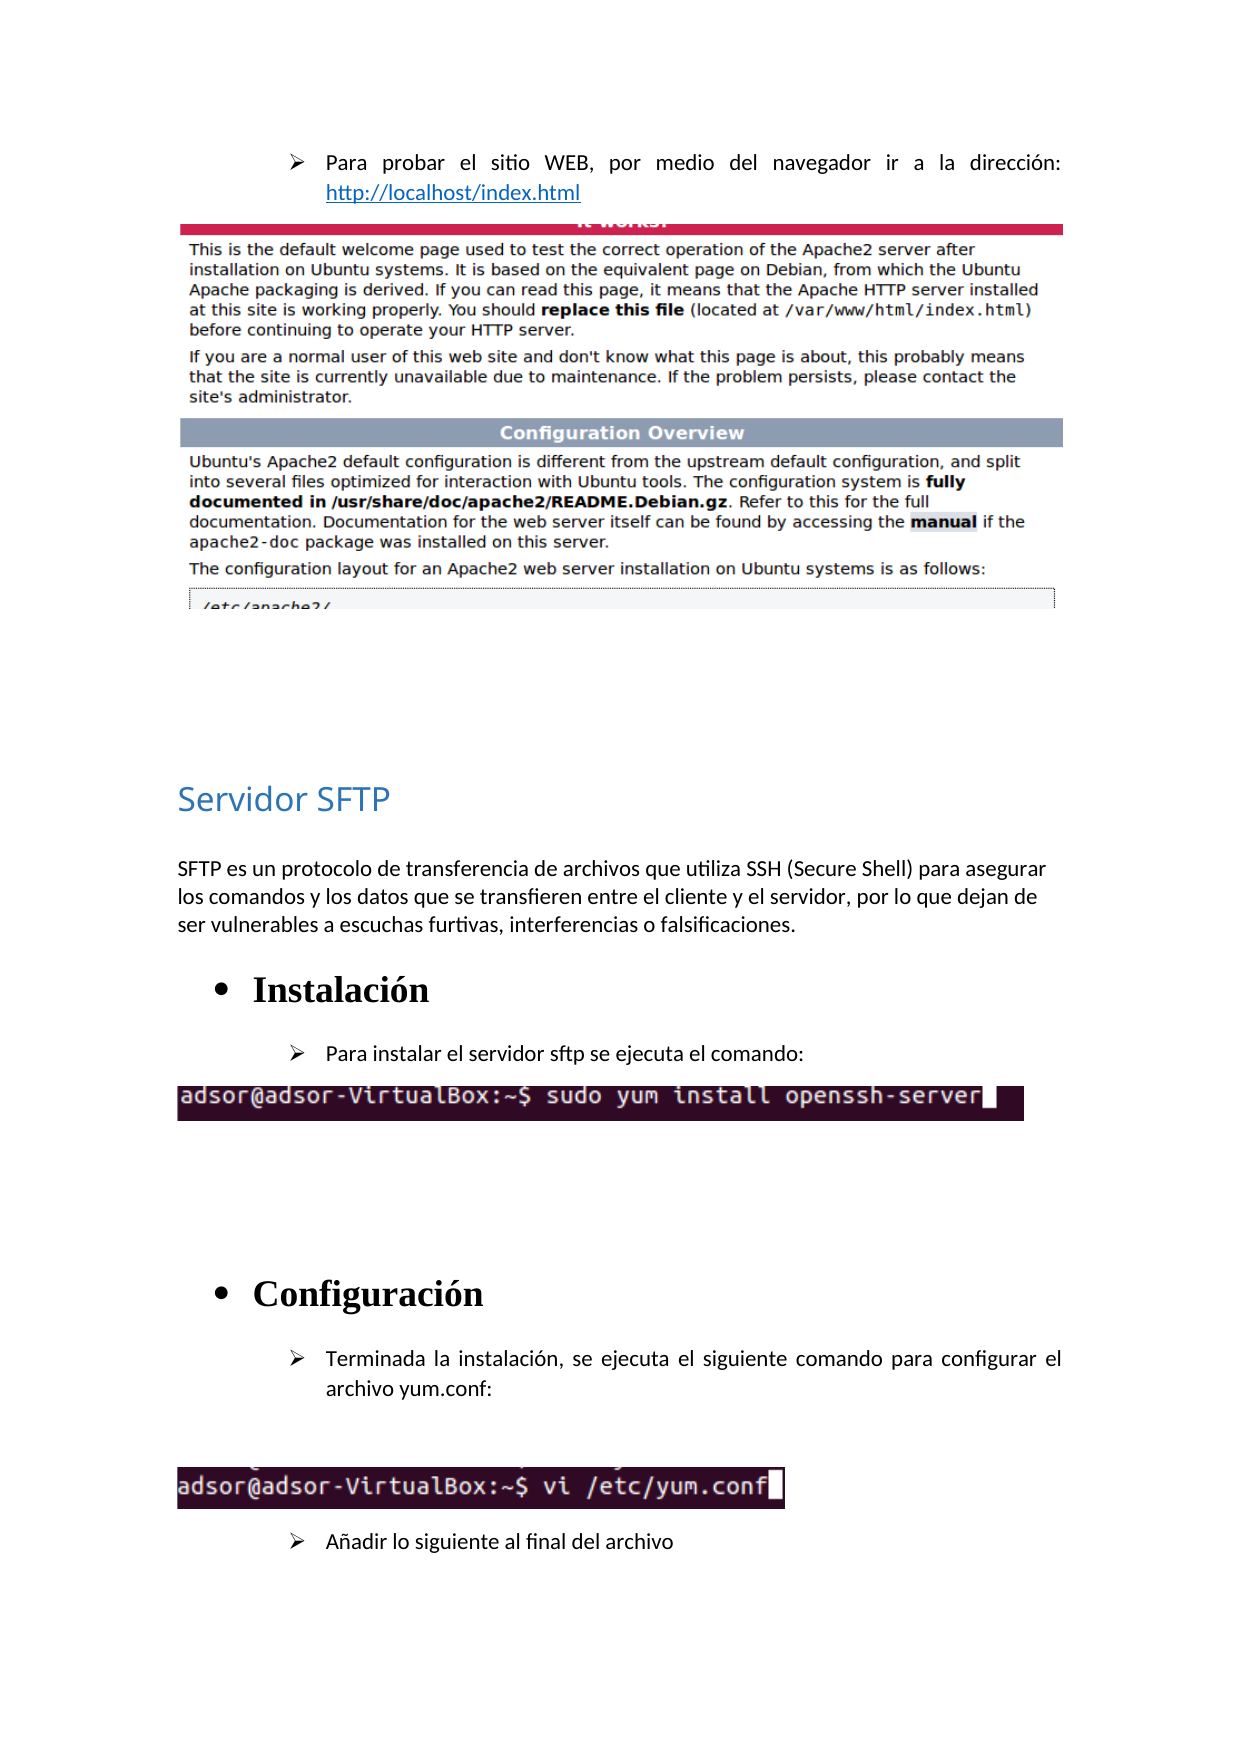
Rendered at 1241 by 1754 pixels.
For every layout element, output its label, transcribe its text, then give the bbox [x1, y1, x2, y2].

subtitle SFTP es un protocolo de transferencia de archivos que utiliza SSH (Secure Shell) para asegurar los comandos y los datos que se transfieren entre el cliente y el servidor, por lo que dejan de ser vulnerables a escuchas furtivas, interferencias o falsificaciones. [177, 854, 1063, 938]
subtitle Instalación [215, 967, 1063, 1010]
subtitle Configuración [215, 1271, 1063, 1314]
picture [177, 1467, 785, 1509]
list Para probar el sitio WEB, por medio del navegador ir a la dirección: http://localhost/index.html [288, 148, 1063, 206]
list Terminada la instalación, se ejecuta el siguiente comando para configurar el archivo yum.conf: [288, 1344, 1063, 1402]
list Para instalar el servidor sftp se ejecuta el comando: [288, 1039, 1063, 1068]
list Añadir lo siguiente al final del archivo [288, 1527, 1063, 1555]
picture [177, 1086, 1024, 1121]
subtitle Servidor SFTP [177, 776, 1063, 821]
picture [177, 224, 1063, 609]
